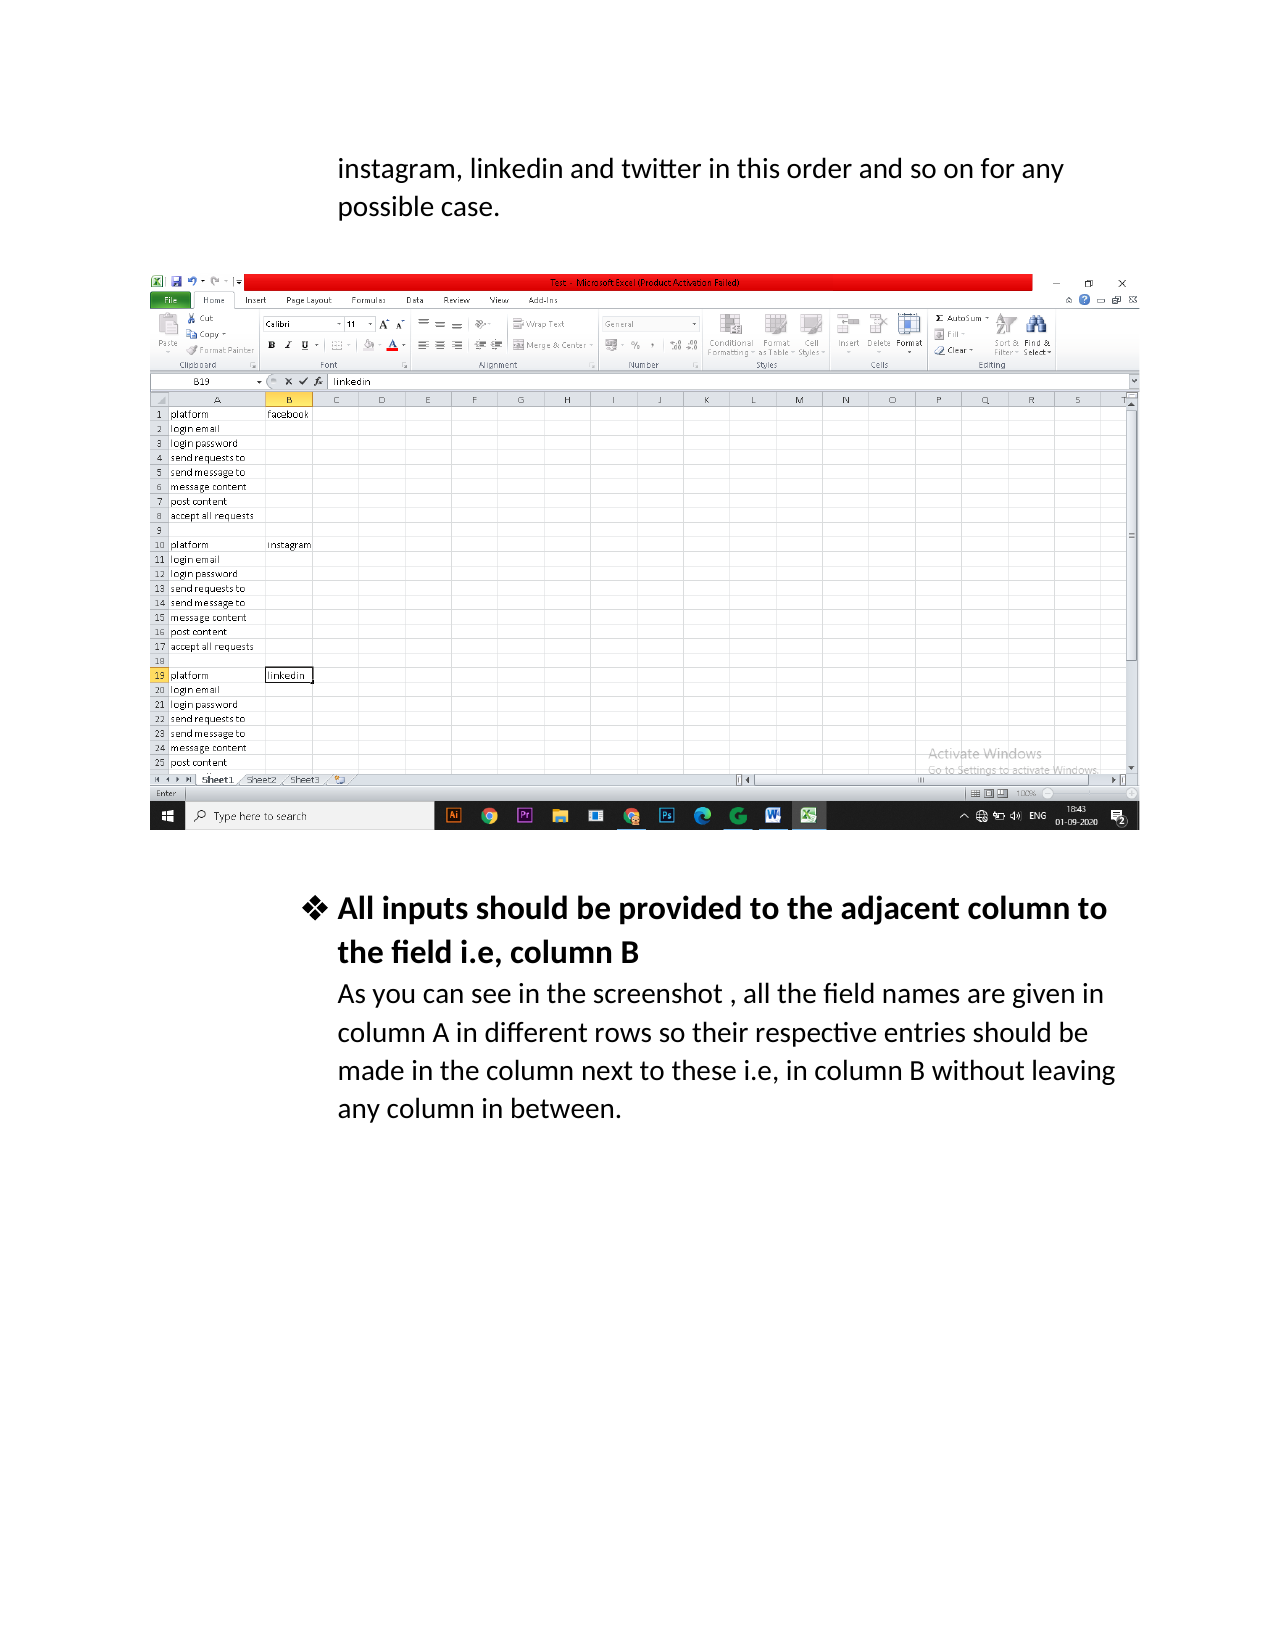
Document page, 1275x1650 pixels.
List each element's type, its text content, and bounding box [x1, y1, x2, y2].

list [337, 150, 1125, 224]
list As you can see in the screenshot , all the field names are given in column A in different rows so their respective entries should be made in the column next to these i.e, in column B without leaving any column in between. [337, 975, 1125, 1126]
picture [150, 273, 1140, 830]
list All inputs should be provided to the adjacent column to the field i.e, column B [300, 887, 1125, 972]
